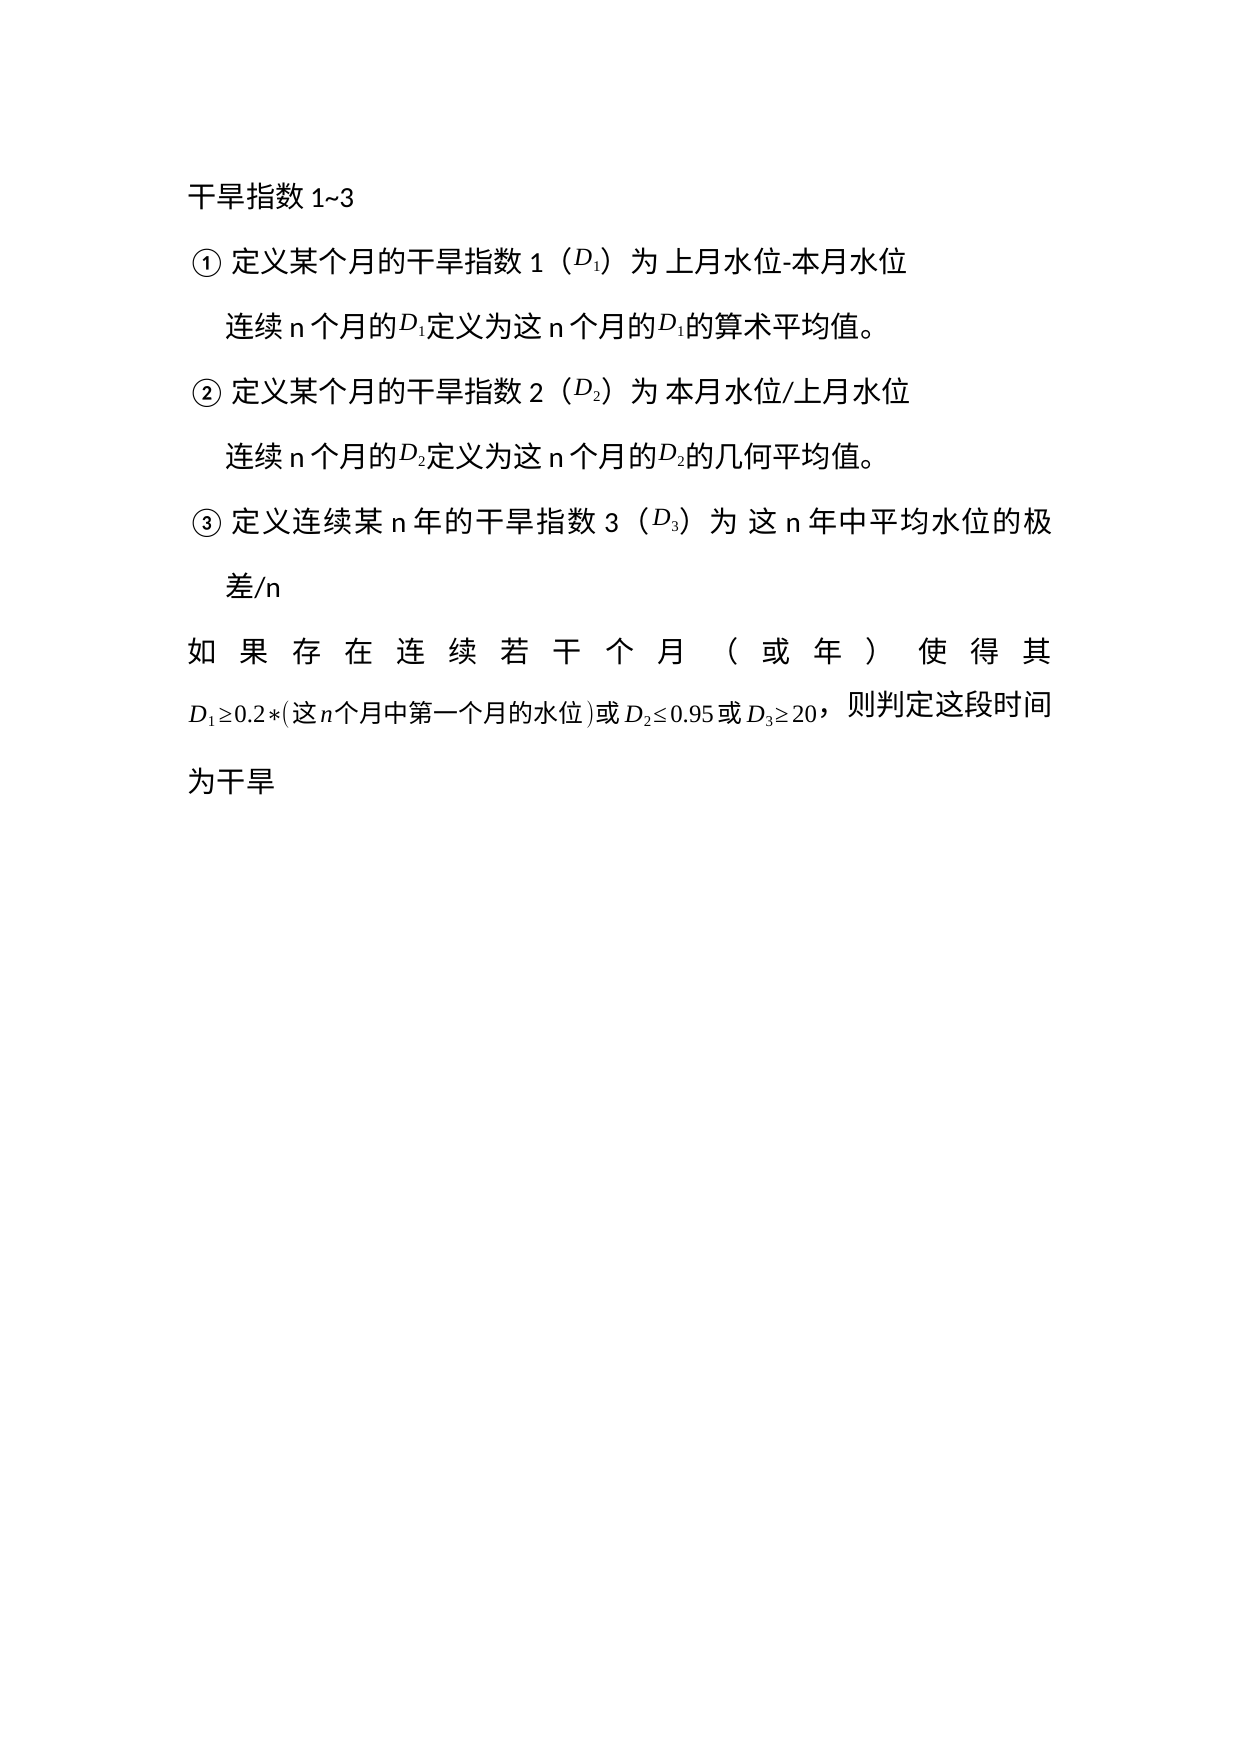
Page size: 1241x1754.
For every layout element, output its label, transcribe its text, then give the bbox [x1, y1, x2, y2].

list 定义连续某n年的干旱指数3（）为 这n年中平均水位的极差/n [187, 487, 1053, 617]
text 干旱指数1~3 [187, 162, 1053, 227]
list 连续n个月的定义为这n个月的的算术平均值。 [225, 292, 1053, 357]
list 连续n个月的定义为这n个月的的几何平均值。 [225, 422, 1053, 487]
list 定义某个月的干旱指数1（）为 上月水位-本月水位 [187, 227, 1053, 292]
list 定义某个月的干旱指数2（）为 本月水位/上月水位 [187, 357, 1053, 422]
text 如果存在连续若干个月（或年）使得其，则判定这段时间为干旱 [187, 617, 1053, 812]
